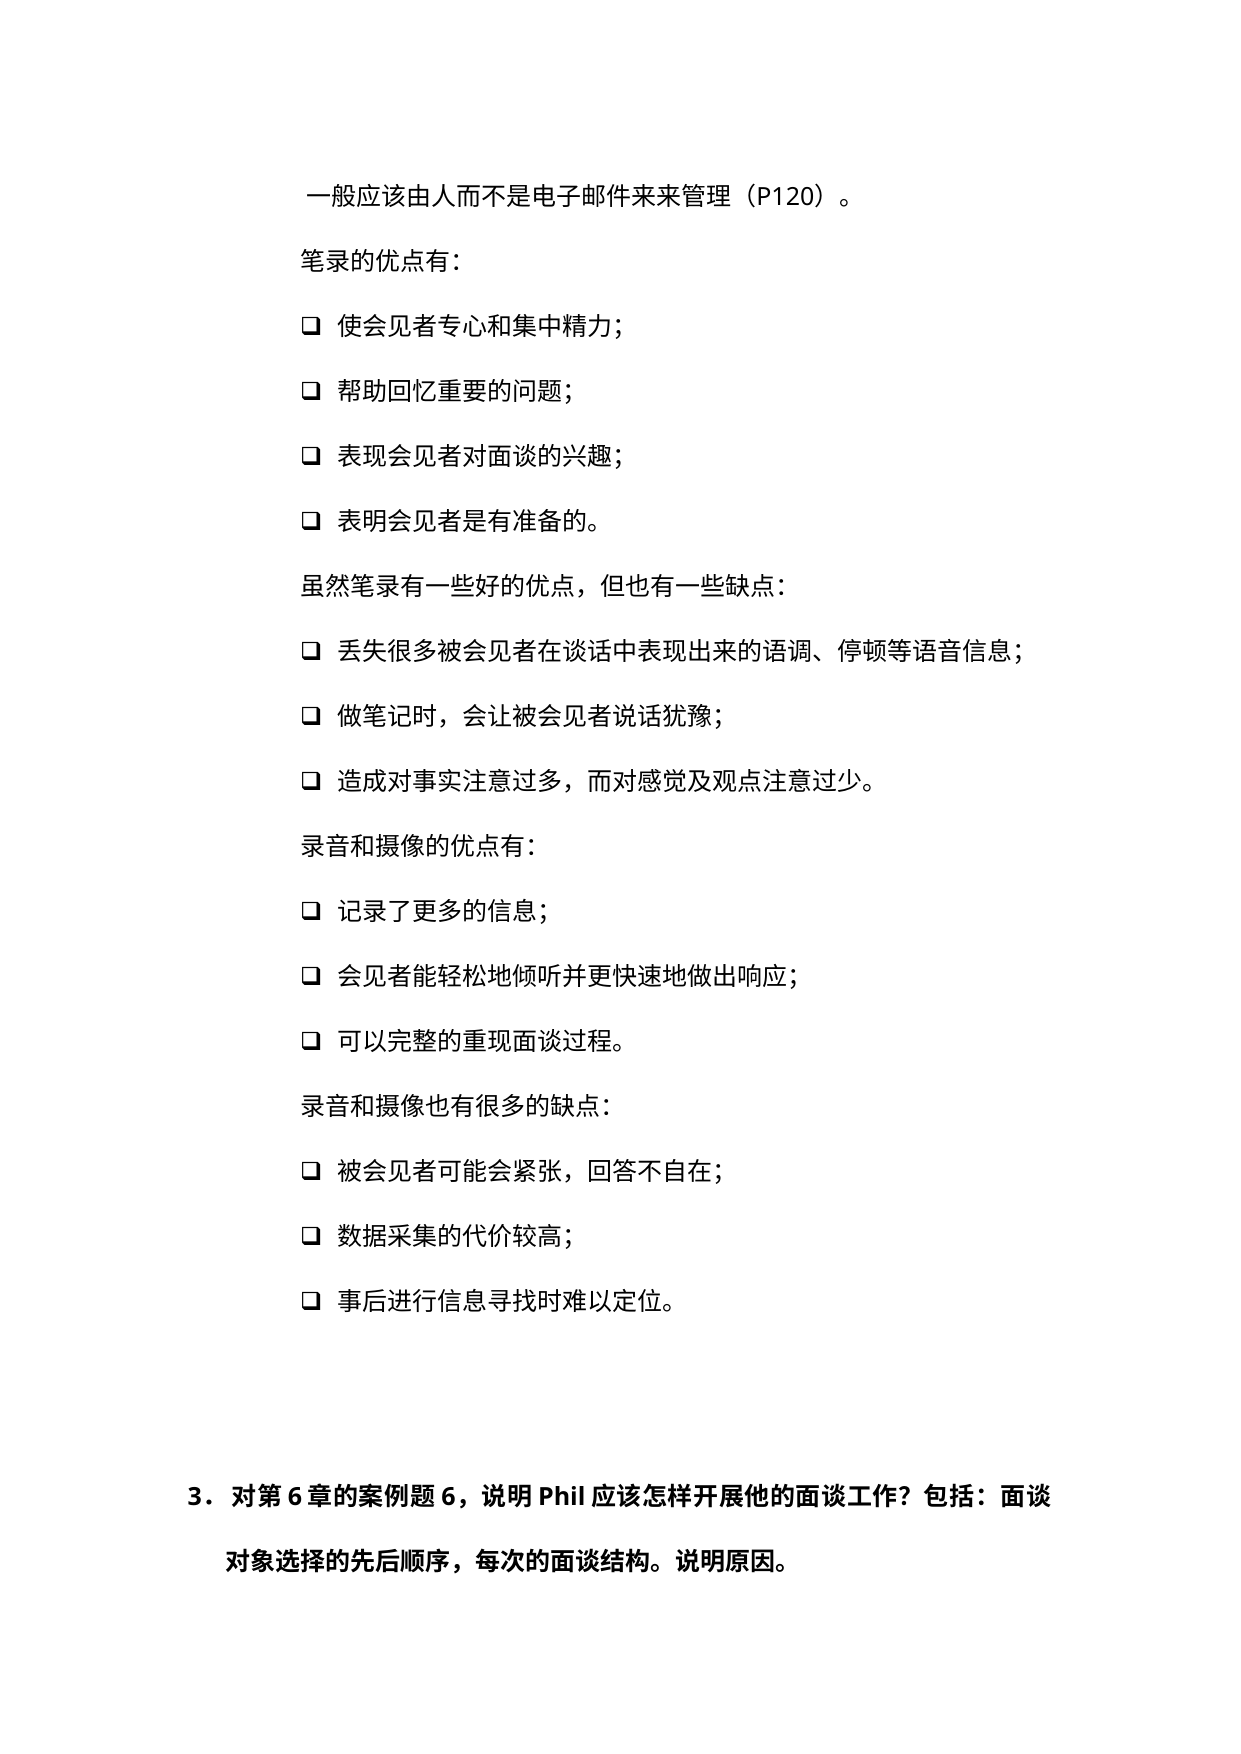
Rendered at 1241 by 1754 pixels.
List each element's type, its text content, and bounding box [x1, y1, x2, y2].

list 会见者能轻松地倾听并更快速地做出响应； [300, 942, 1053, 1007]
text 笔录的优点有： [262, 227, 1053, 292]
list 表现会见者对面谈的兴趣； [300, 422, 1053, 487]
list 做笔记时，会让被会见者说话犹豫； [300, 682, 1053, 747]
list 造成对事实注意过多，而对感觉及观点注意过少。 [300, 747, 1053, 812]
list 帮助回忆重要的问题； [300, 357, 1053, 422]
list 被会见者可能会紧张，回答不自在； [300, 1137, 1053, 1202]
list 可以完整的重现面谈过程。 [300, 1007, 1053, 1072]
list 事后进行信息寻找时难以定位。 [300, 1267, 1053, 1332]
text 录音和摄像也有很多的缺点： [262, 1072, 1053, 1137]
list 记录了更多的信息； [300, 877, 1053, 942]
text 录音和摄像的优点有： [262, 812, 1053, 877]
list 使会见者专心和集中精力； [300, 292, 1053, 357]
list 数据采集的代价较高； [300, 1202, 1053, 1267]
list 丢失很多被会见者在谈话中表现出来的语调、停顿等语音信息； [300, 617, 1053, 682]
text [306, 162, 1053, 227]
text 虽然笔录有一些好的优点，但也有一些缺点： [262, 552, 1053, 617]
list 对第6章的案例题6，说明Phil应该怎样开展他的面谈工作？包括：面谈对象选择的先后顺序，每次的面谈结构。说明原因。 [187, 1462, 1053, 1592]
list 表明会见者是有准备的。 [300, 487, 1053, 552]
